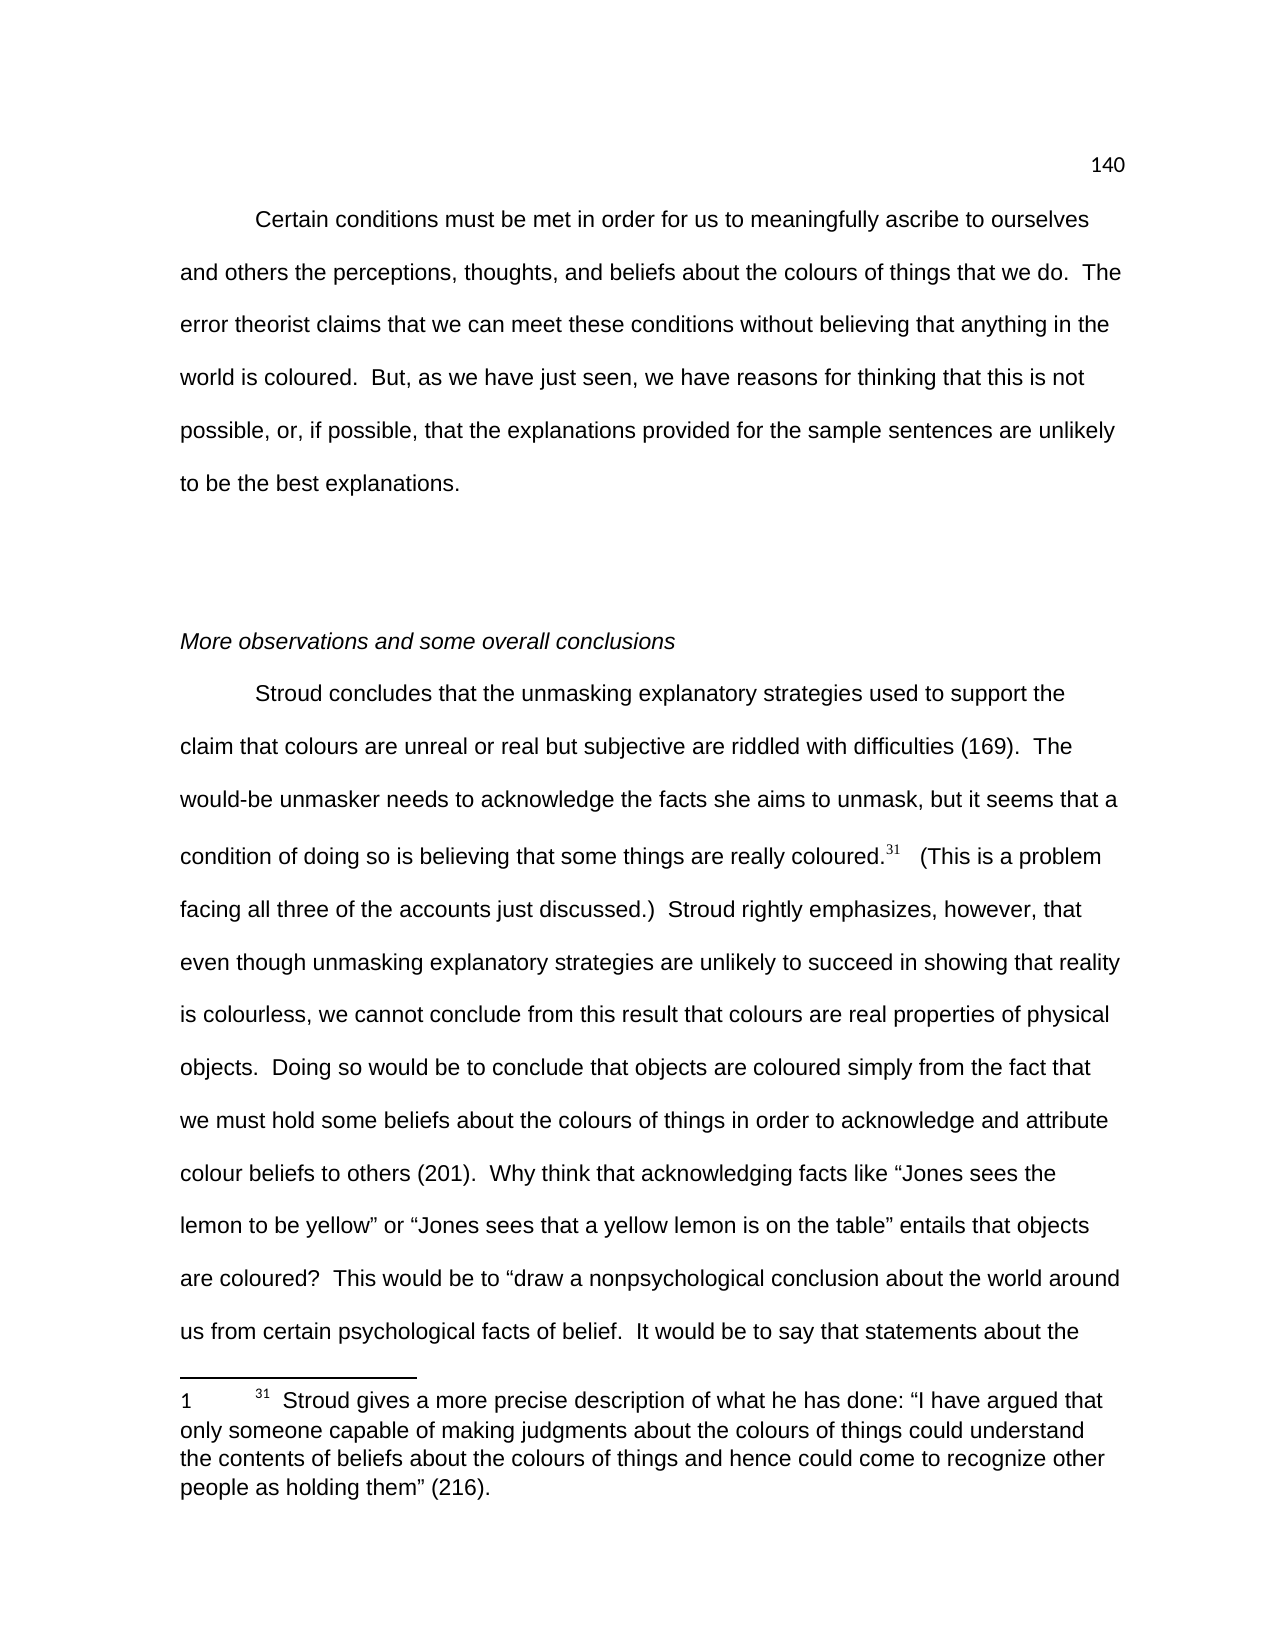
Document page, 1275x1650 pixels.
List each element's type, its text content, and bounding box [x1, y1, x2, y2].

text More observations and some overall conclusions [180, 628, 1125, 654]
text Certain conditions must be met in order for us to meaningfully ascribe to ourselves and others the perceptions, thoughts, and beliefs about the colours of things that we do. The error theorist claims that we can meet these conditions without believing that anything in the world is coloured. But, as we have just seen, we have reasons for thinking that this is not possible, or, if possible, that the explanations provided for the sample sentences are unlikely to be the best explanations. [180, 206, 1125, 496]
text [180, 680, 1125, 1344]
